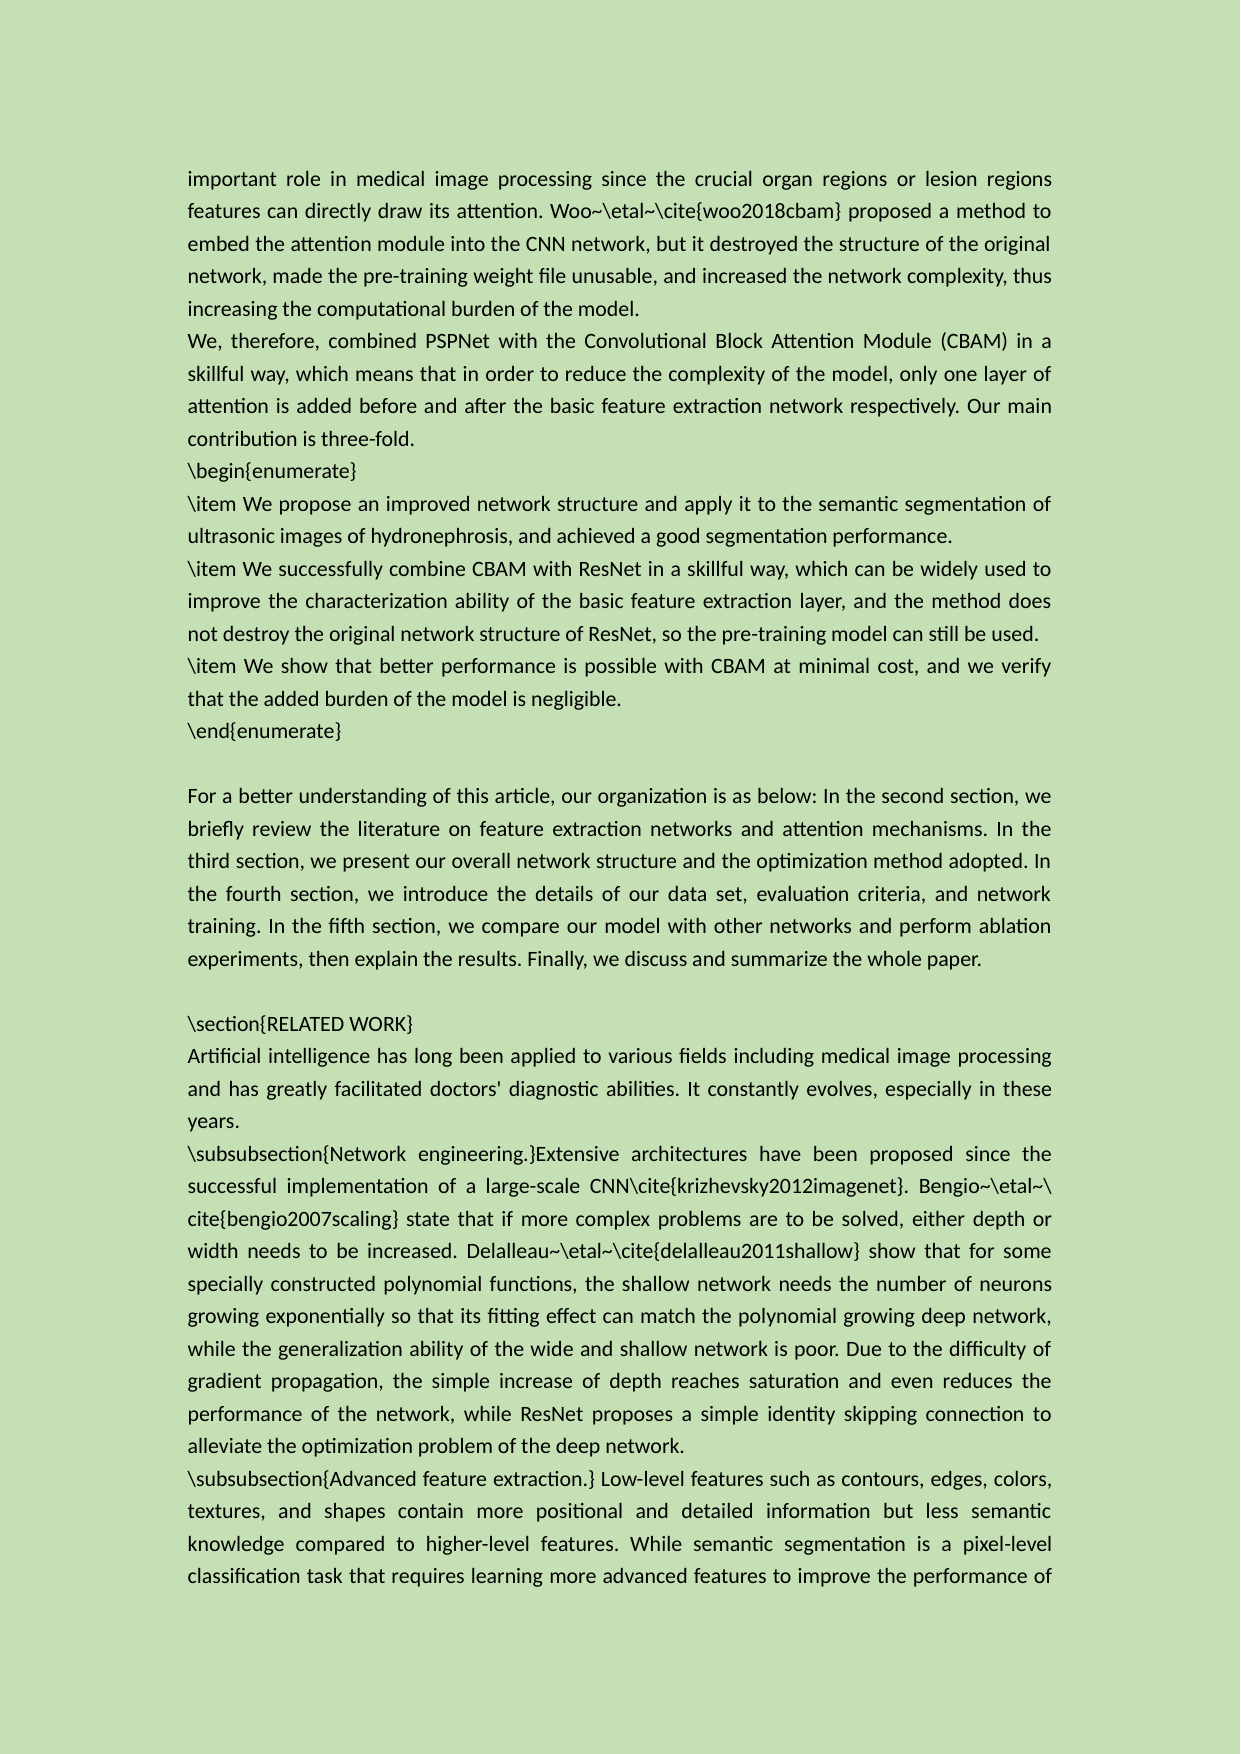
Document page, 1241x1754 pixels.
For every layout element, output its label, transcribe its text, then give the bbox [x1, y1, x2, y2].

text \section{RELATED WORK} [187, 1007, 1053, 1039]
text \item We successfully combine CBAM with ResNet in a skillful way, which can be widely used to improve the characterization ability of the basic feature extraction layer, and the method does not destroy the original network structure of ResNet, so the pre-training model can still be used. [187, 552, 1053, 649]
text \subsubsection{Network engineering.}Extensive architectures have been proposed since the successful implementation of a large-scale CNN\cite{krizhevsky2012imagenet}. Bengio~\etal~\cite{bengio2007scaling} state that if more complex problems are to be solved, either depth or width needs to be increased. Delalleau~\etal~\cite{delalleau2011shallow} show that for some specially constructed polynomial functions, the shallow network needs the number of neurons growing exponentially so that its fitting effect can match the polynomial growing deep network, while the generalization ability of the wide and shallow network is poor. Due to the difficulty of gradient propagation, the simple increase of depth reaches saturation and even reduces the performance of the network, while ResNet proposes a simple identity skipping connection to alleviate the optimization problem of the deep network. [187, 1137, 1053, 1462]
text \begin{enumerate} [187, 454, 1053, 487]
text For a better understanding of this article, our organization is as below: In the second section, we briefly review the literature on feature extraction networks and attention mechanisms. In the third section, we present our overall network structure and the optimization method adopted. In the fourth section, we introduce the details of our data set, evaluation criteria, and network training. In the fifth section, we compare our model with other networks and perform ablation experiments, then explain the results. Finally, we discuss and summarize the whole paper. [187, 779, 1053, 974]
text \item We show that better performance is possible with CBAM at minimal cost, and we verify that the added burden of the model is negligible. [187, 649, 1053, 714]
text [187, 1462, 1053, 1592]
text We, therefore, combined PSPNet with the Convolutional Block Attention Module (CBAM) in a skillful way, which means that in order to reduce the complexity of the model, only one layer of attention is added before and after the basic feature extraction network respectively. Our main contribution is three-fold. [187, 324, 1053, 454]
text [187, 162, 1053, 324]
text \item We propose an improved network structure and apply it to the semantic segmentation of ultrasonic images of hydronephrosis, and achieved a good segmentation performance. [187, 487, 1053, 552]
text Artificial intelligence has long been applied to various fields including medical image processing and has greatly facilitated doctors' diagnostic abilities. It constantly evolves, especially in these years. [187, 1039, 1053, 1137]
text \end{enumerate} [187, 714, 1053, 747]
